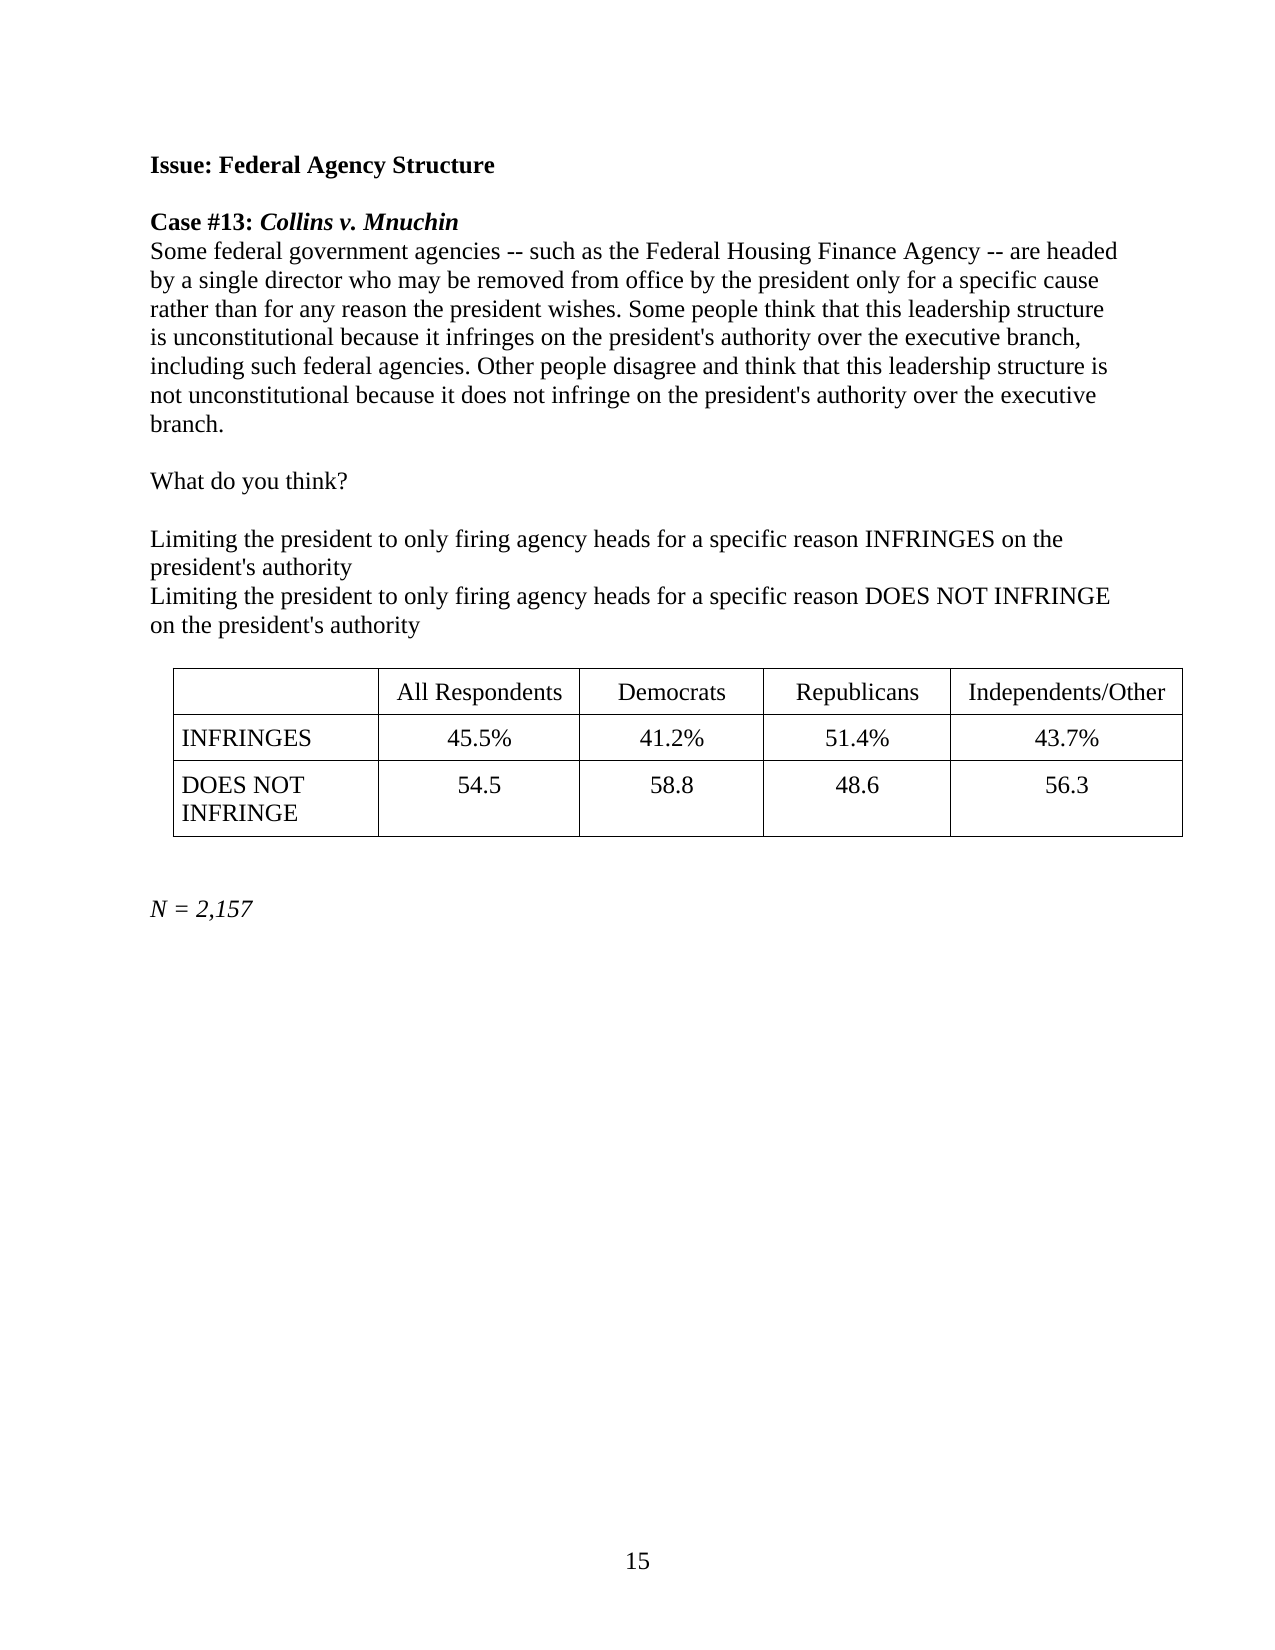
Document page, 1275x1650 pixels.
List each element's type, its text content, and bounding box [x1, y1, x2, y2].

table_cell DOES NOT INFRINGE [174, 761, 378, 836]
text Limiting the president to only firing agency heads for a specific reason DOES NOT INFRINGE on the president's authority [150, 581, 1125, 639]
text Limiting the president to only firing agency heads for a specific reason INFRINGES on the president's authority [150, 524, 1125, 581]
table_header All Respondents [379, 669, 579, 714]
table_cell INFRINGES [174, 715, 378, 760]
table_cell 48.6 [764, 761, 950, 836]
table_header [174, 669, 378, 714]
text What do you think? [150, 466, 1125, 495]
table_cell 58.8 [580, 761, 763, 836]
table_cell 51.4% [764, 715, 950, 760]
table_cell 41.2% [580, 715, 763, 760]
text Issue: Federal Agency Structure [150, 150, 1125, 179]
table_cell 56.3 [951, 761, 1182, 836]
text Some federal government agencies -- such as the Federal Housing Finance Agency -- are headed by a single director who may be removed from office by the president only for a specific cause rather than for any reason the president wishes. Some people think that this leadership structure is unconstitutional because it infringes on the president's authority over the executive branch, including such federal agencies. Other people disagree and think that this leadership structure is not unconstitutional because it does not infringe on the president's authority over the executive branch. [150, 236, 1125, 437]
table_header Independents/Other [951, 669, 1182, 714]
text Case #13: Collins v. Mnuchin [150, 207, 1125, 236]
text N = 2,157 [150, 894, 1125, 923]
table_header Democrats [580, 669, 763, 714]
table_cell 45.5% [379, 715, 579, 760]
table_cell 43.7% [951, 715, 1182, 760]
table_header Republicans [764, 669, 950, 714]
table_cell 54.5 [379, 761, 579, 836]
